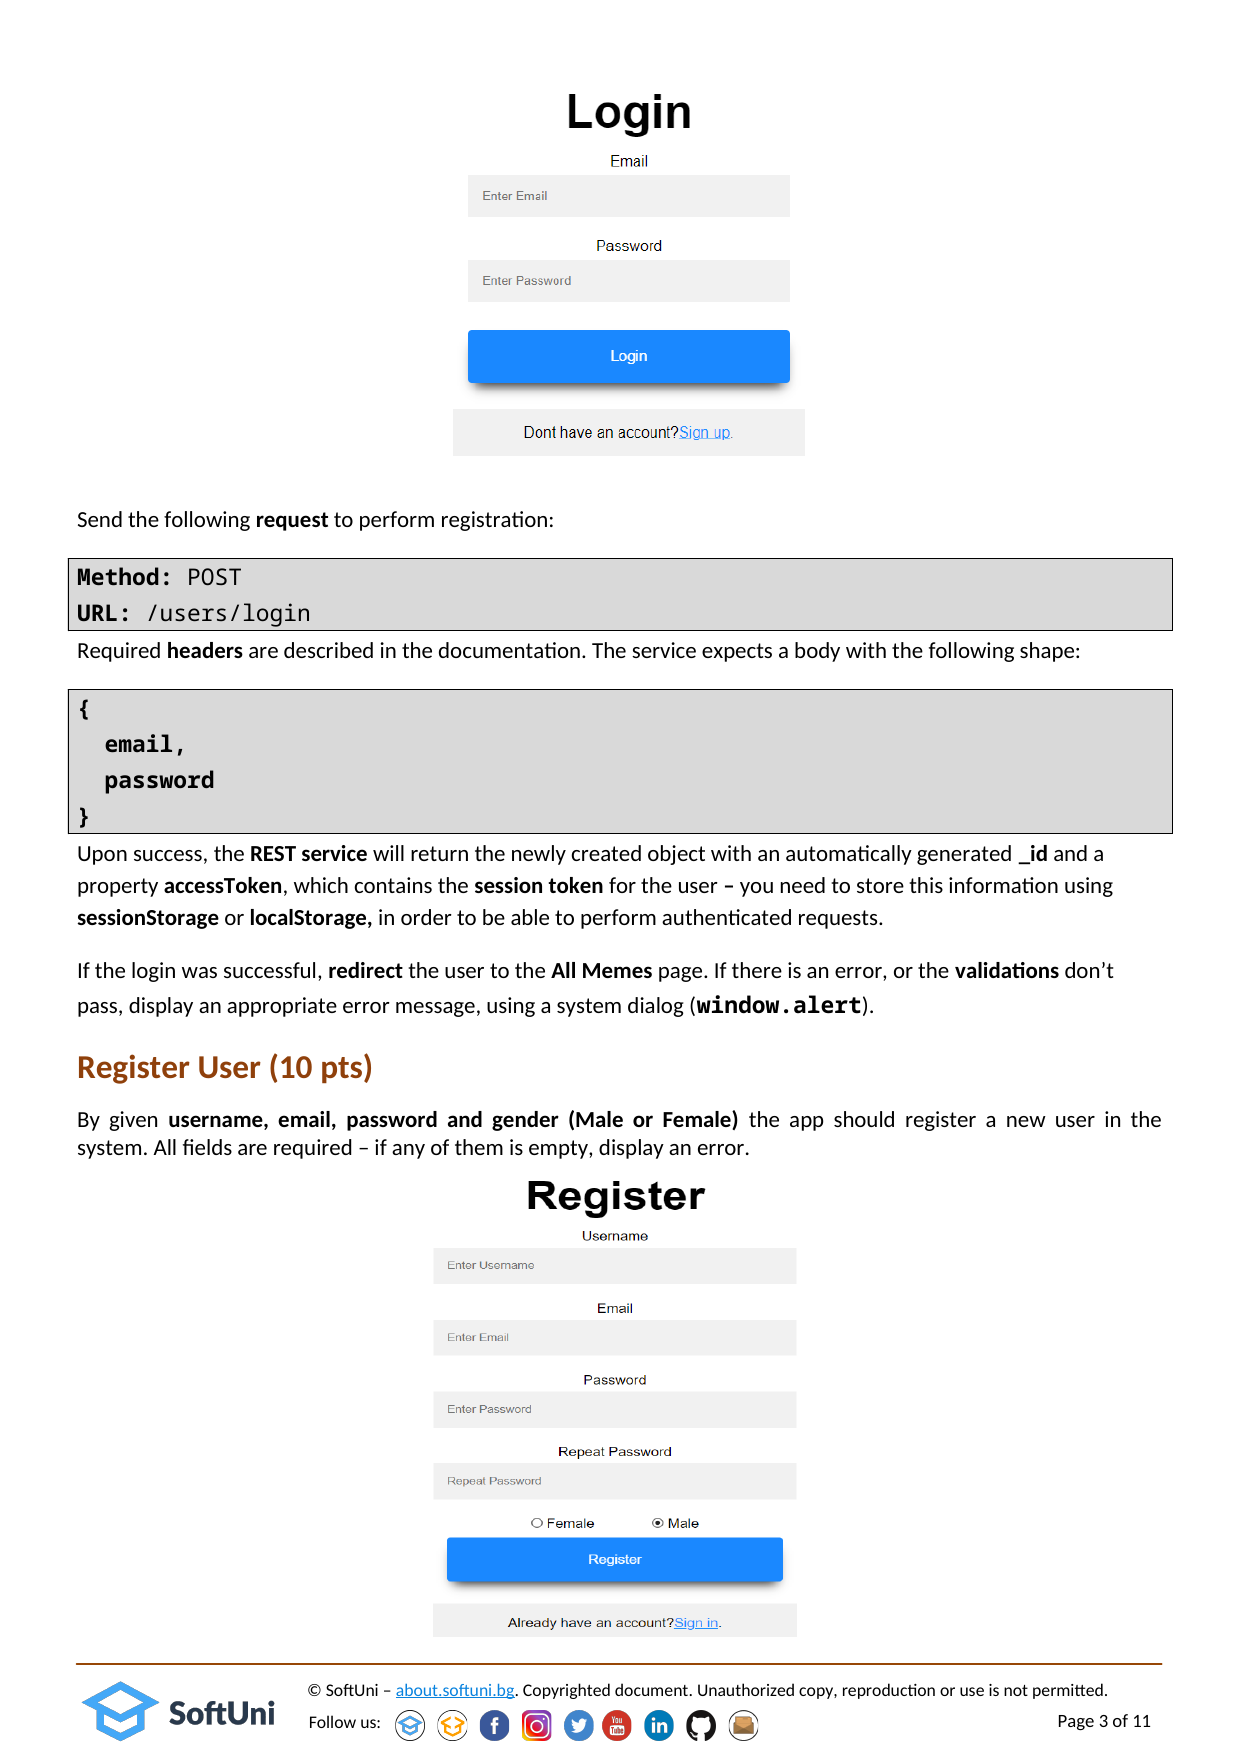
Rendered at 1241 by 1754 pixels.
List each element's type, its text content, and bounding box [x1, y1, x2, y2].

text { [69, 690, 1172, 723]
picture [728, 1710, 759, 1741]
picture [665, 1710, 674, 1719]
text email, [69, 725, 1172, 759]
picture [564, 1710, 594, 1741]
picture [75, 1676, 281, 1747]
text Send the following request to perform registration: [77, 505, 1163, 533]
picture [522, 1710, 552, 1741]
text } [69, 797, 1172, 833]
picture [437, 1710, 468, 1741]
picture [381, 1173, 860, 1637]
picture [686, 1710, 716, 1741]
picture [479, 1710, 510, 1741]
subtitle Register User (10 pts) [77, 1046, 1163, 1087]
picture [644, 1710, 653, 1719]
text Required headers are described in the documentation. The service expects a body with the following shape: [77, 636, 1163, 664]
picture [602, 1710, 632, 1741]
text Upon success, the REST service will return the newly created object with an automatically generated _id and a property accessToken, which contains the session token for the user – you need to store this information using sessionStorage or localStorage, in order to be able to perform authenticated requests. [77, 839, 1163, 931]
text Method: POST [69, 559, 1172, 592]
picture [658, 1723, 667, 1732]
picture [644, 1732, 653, 1741]
text password [69, 761, 1172, 795]
picture [665, 1732, 674, 1741]
text By given username, email, password and gender (Male or Female) the app should register a new user in the system. All fields are required – if any of them is empty, display an error. [77, 1105, 1163, 1161]
text If the login was successful, redirect the user to the All Memes page. If there is an error, or the validations don’t pass, display an appropriate error message, using a system dialog (window.alert). [77, 956, 1163, 1020]
picture [380, 87, 860, 480]
picture [395, 1710, 425, 1741]
text URL: /users/login [69, 594, 1172, 630]
